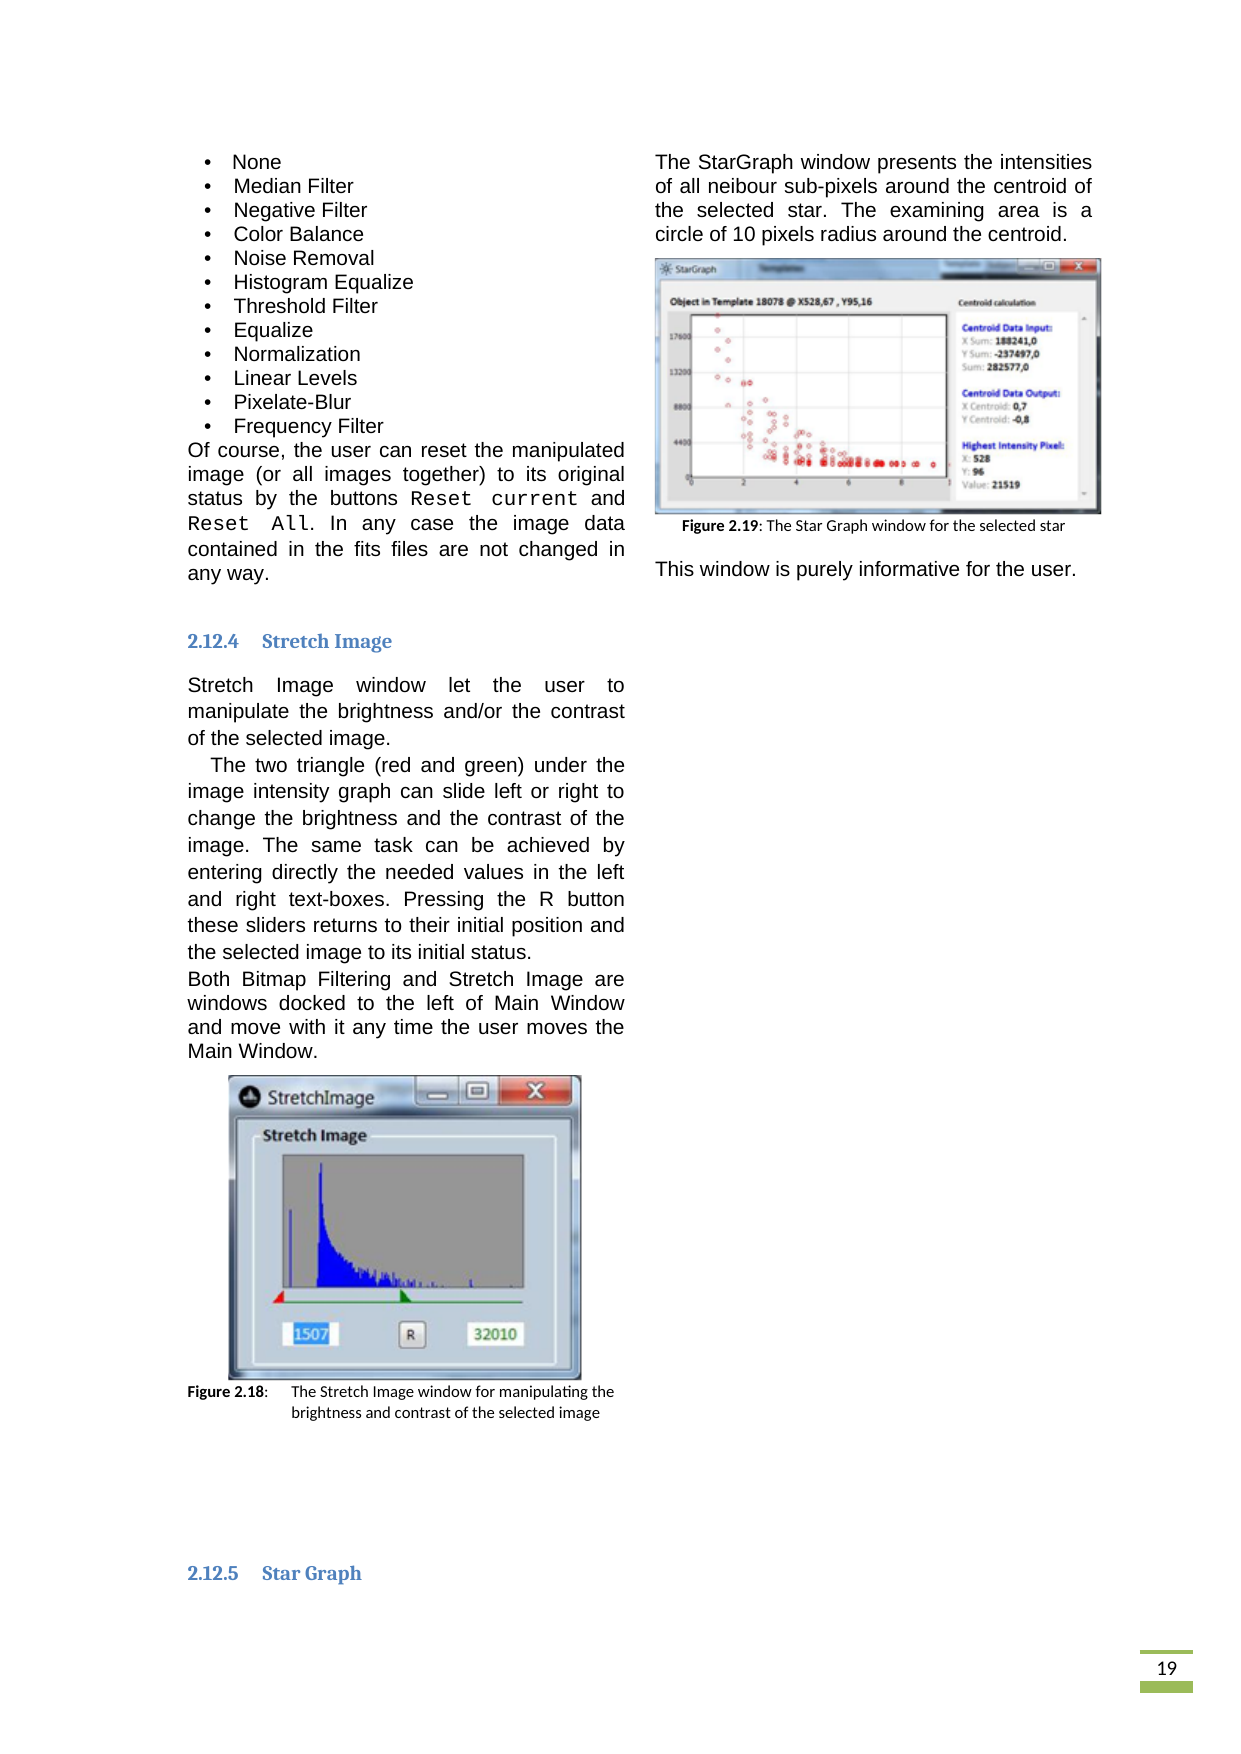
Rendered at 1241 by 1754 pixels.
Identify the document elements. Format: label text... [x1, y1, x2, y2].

list Normalization [204, 342, 625, 366]
text Figure 2.18: The Stretch Image window for manipulating the brightness and contrast of the selected image [187, 1382, 625, 1422]
list Linear Levels [204, 366, 625, 389]
text Figure 2.19: The Star Graph window for the selected star [655, 516, 1093, 536]
picture [228, 1075, 585, 1382]
subtitle 2.12.5 Star Graph [187, 1562, 625, 1586]
text Both Bitmap Filtering and Stretch Image are windows docked to the left of Main Window and move with it any time the user moves the Main Window. [187, 967, 625, 1063]
text The StarGraph window presents the intensities of all neibour sub-pixels around the centroid of the selected star. The examining area is a circle of 10 pixels radius around the centroid. [655, 150, 1093, 246]
subtitle 2.12.4 Stretch Image [187, 630, 625, 654]
list Threshold Filter [204, 294, 625, 318]
list Noise Removal [204, 246, 625, 270]
list Color Balance [204, 222, 625, 246]
list Frequency Filter [204, 413, 625, 437]
text This window is purely informative for the user. [655, 557, 1093, 581]
list Equalize [204, 318, 625, 342]
picture [654, 258, 1103, 516]
list Median Filter [204, 174, 625, 198]
list Pixelate-Blur [204, 389, 625, 413]
list Negative Filter [204, 198, 625, 222]
list Histogram Equalize [204, 270, 625, 294]
text The two triangle (red and green) under the image intensity graph can slide left or right to change the brightness and the contrast of the image. The same task can be achieved by entering directly the needed values in the left and right text-boxes. Pressing the R button these sliders returns to their initial position and the selected image to its initial status. [187, 752, 625, 964]
text Of course, the user can reset the manipulated image (or all images together) to its original status by the buttons Reset current and Reset All. In any case the image data contained in the fits files are not changed in any way. [187, 437, 625, 585]
text • None [204, 150, 625, 174]
text Stretch Image window let the user to manipulate the brightness and/or the contrast of the selected image. [187, 673, 625, 750]
